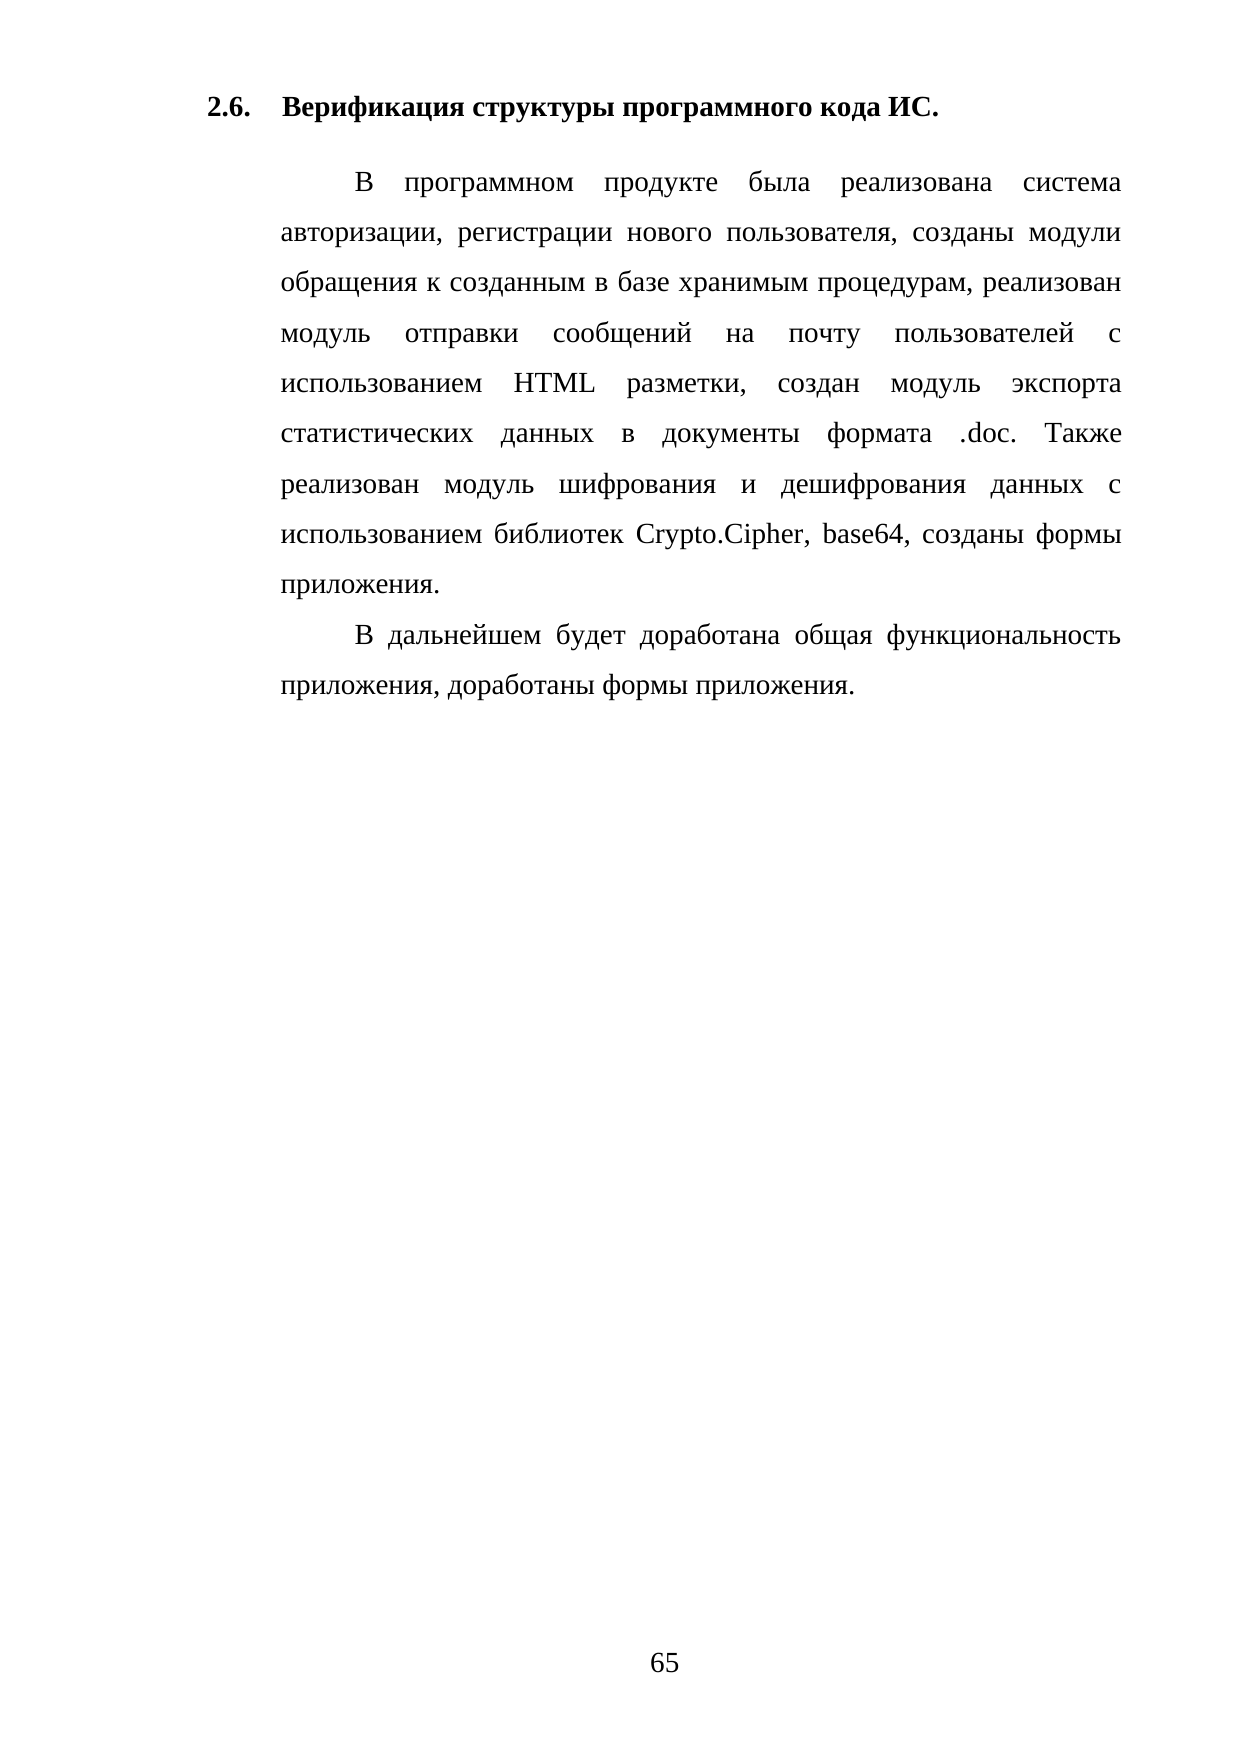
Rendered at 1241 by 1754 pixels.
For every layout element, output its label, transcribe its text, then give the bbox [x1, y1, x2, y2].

text В дальнейшем будет доработана общая функциональность приложения, доработаны формы приложения. [280, 617, 1122, 701]
text В программном продукте была реализована система авторизации, регистрации нового пользователя, созданы модули обращения к созданным в базе хранимым процедурам, реализован модуль отправки сообщений на почту пользователей с использованием HTML разметки, создан модуль экспорта статистических данных в документы формата .doc. Также реализован модуль шифрования и дешифрования данных с использованием библиотек Crypto.Cipher, base64, созданы формы приложения. [280, 164, 1122, 600]
subtitle Верификация структуры программного кода ИС. [207, 89, 1122, 122]
